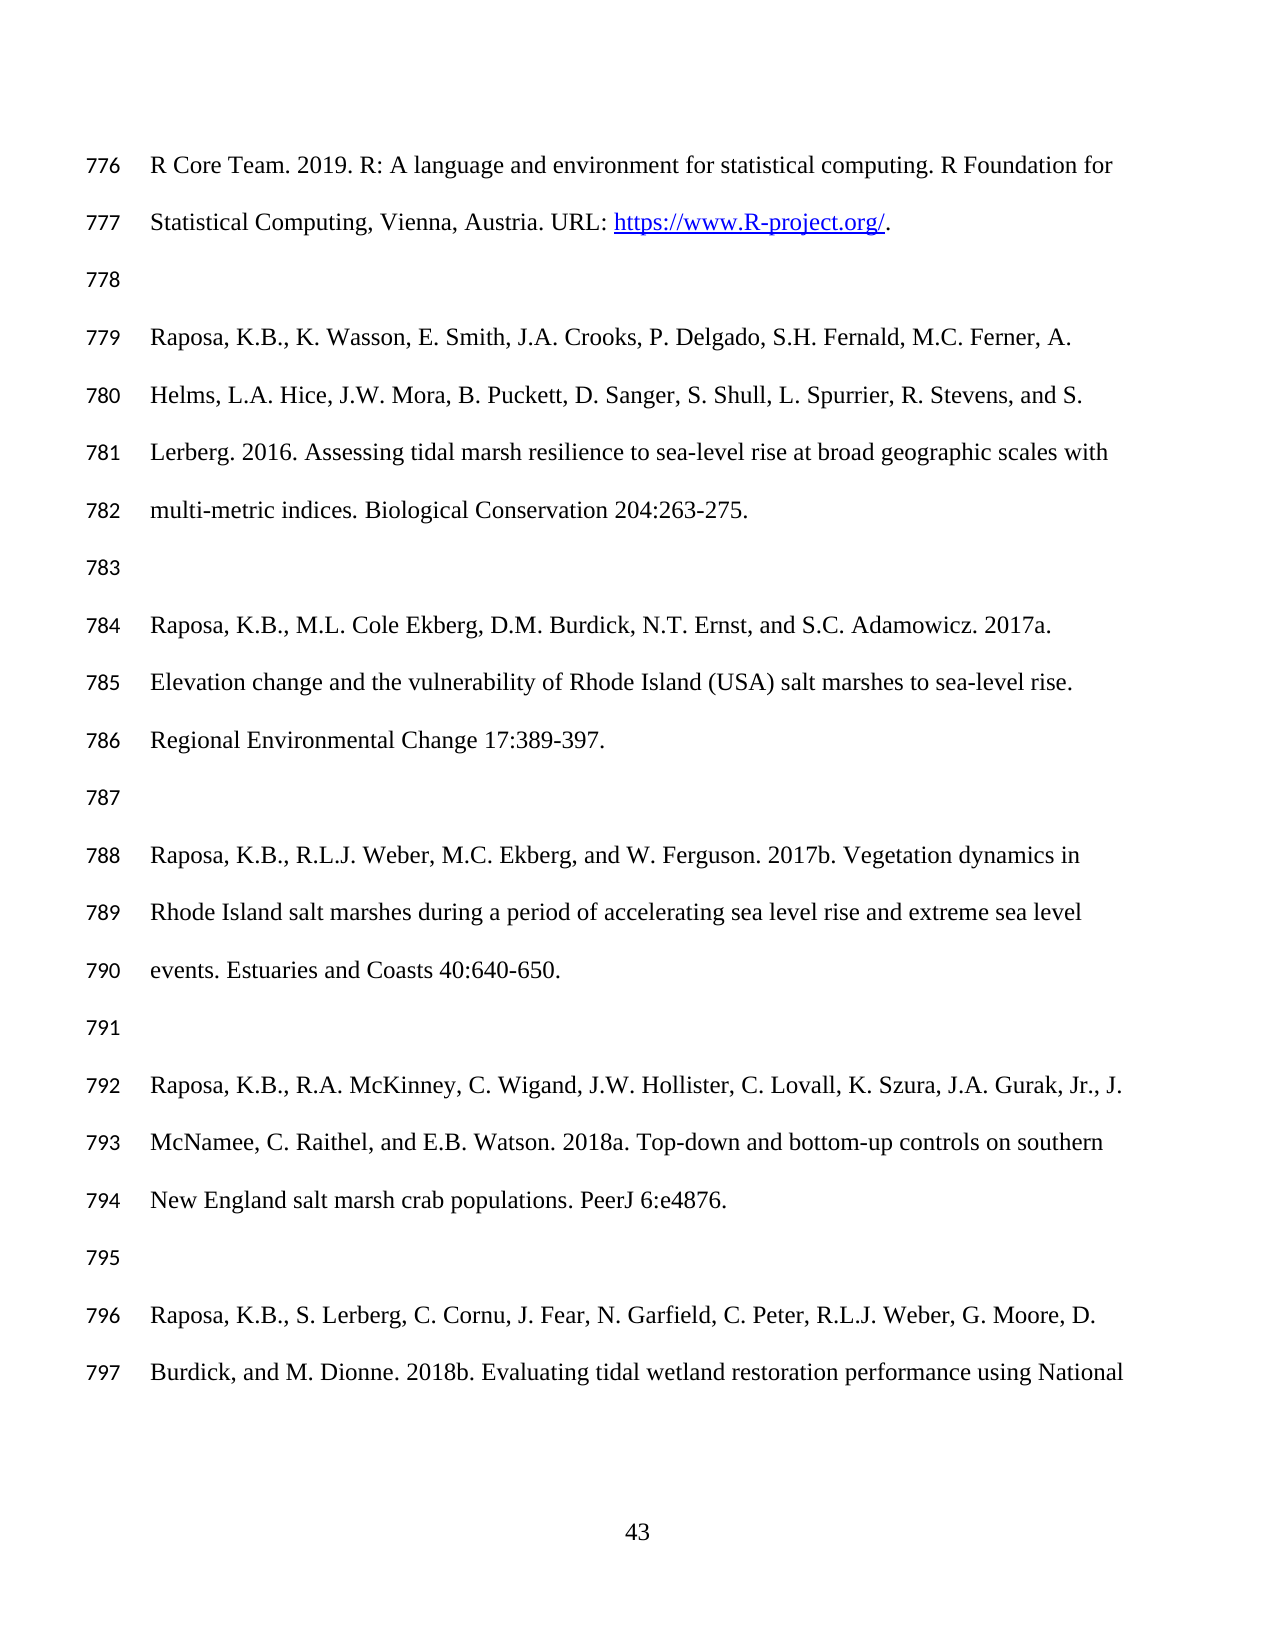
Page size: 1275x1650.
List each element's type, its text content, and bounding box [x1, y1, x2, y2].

text Raposa, K.B., R.L.J. Weber, M.C. Ekberg, and W. Ferguson. 2017b. Vegetation dynamics in Rhode Island salt marshes during a period of accelerating sea level rise and extreme sea level events. Estuaries and Coasts 40:640-650. [150, 840, 1125, 984]
text Raposa, K.B., R.A. McKinney, C. Wigand, J.W. Hollister, C. Lovall, K. Szura, J.A. Gurak, Jr., J. McNamee, C. Raithel, and E.B. Watson. 2018a. Top-down and bottom-up controls on southern New England salt marsh crab populations. PeerJ 6:e4876. [150, 1070, 1125, 1214]
text Raposa, K.B., M.L. Cole Ekberg, D.M. Burdick, N.T. Ernst, and S.C. Adamowicz. 2017a. Elevation change and the vulnerability of Rhode Island (USA) salt marshes to sea-level rise. Regional Environmental Change 17:389-397. [150, 610, 1125, 754]
text Raposa, K.B., K. Wasson, E. Smith, J.A. Crooks, P. Delgado, S.H. Fernald, M.C. Ferner, A. Helms, L.A. Hice, J.W. Mora, B. Puckett, D. Sanger, S. Shull, L. Spurrier, R. Stevens, and S. Lerberg. 2016. Assessing tidal marsh resilience to sea-level rise at broad geographic scales with multi-metric indices. Biological Conservation 204:263-275. [150, 322, 1125, 524]
text R Core Team. 2019. R: A language and environment for statistical computing. R Foundation for Statistical Computing, Vienna, Austria. URL: https://www.R-project.org/. [150, 150, 1125, 236]
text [150, 1300, 1125, 1386]
